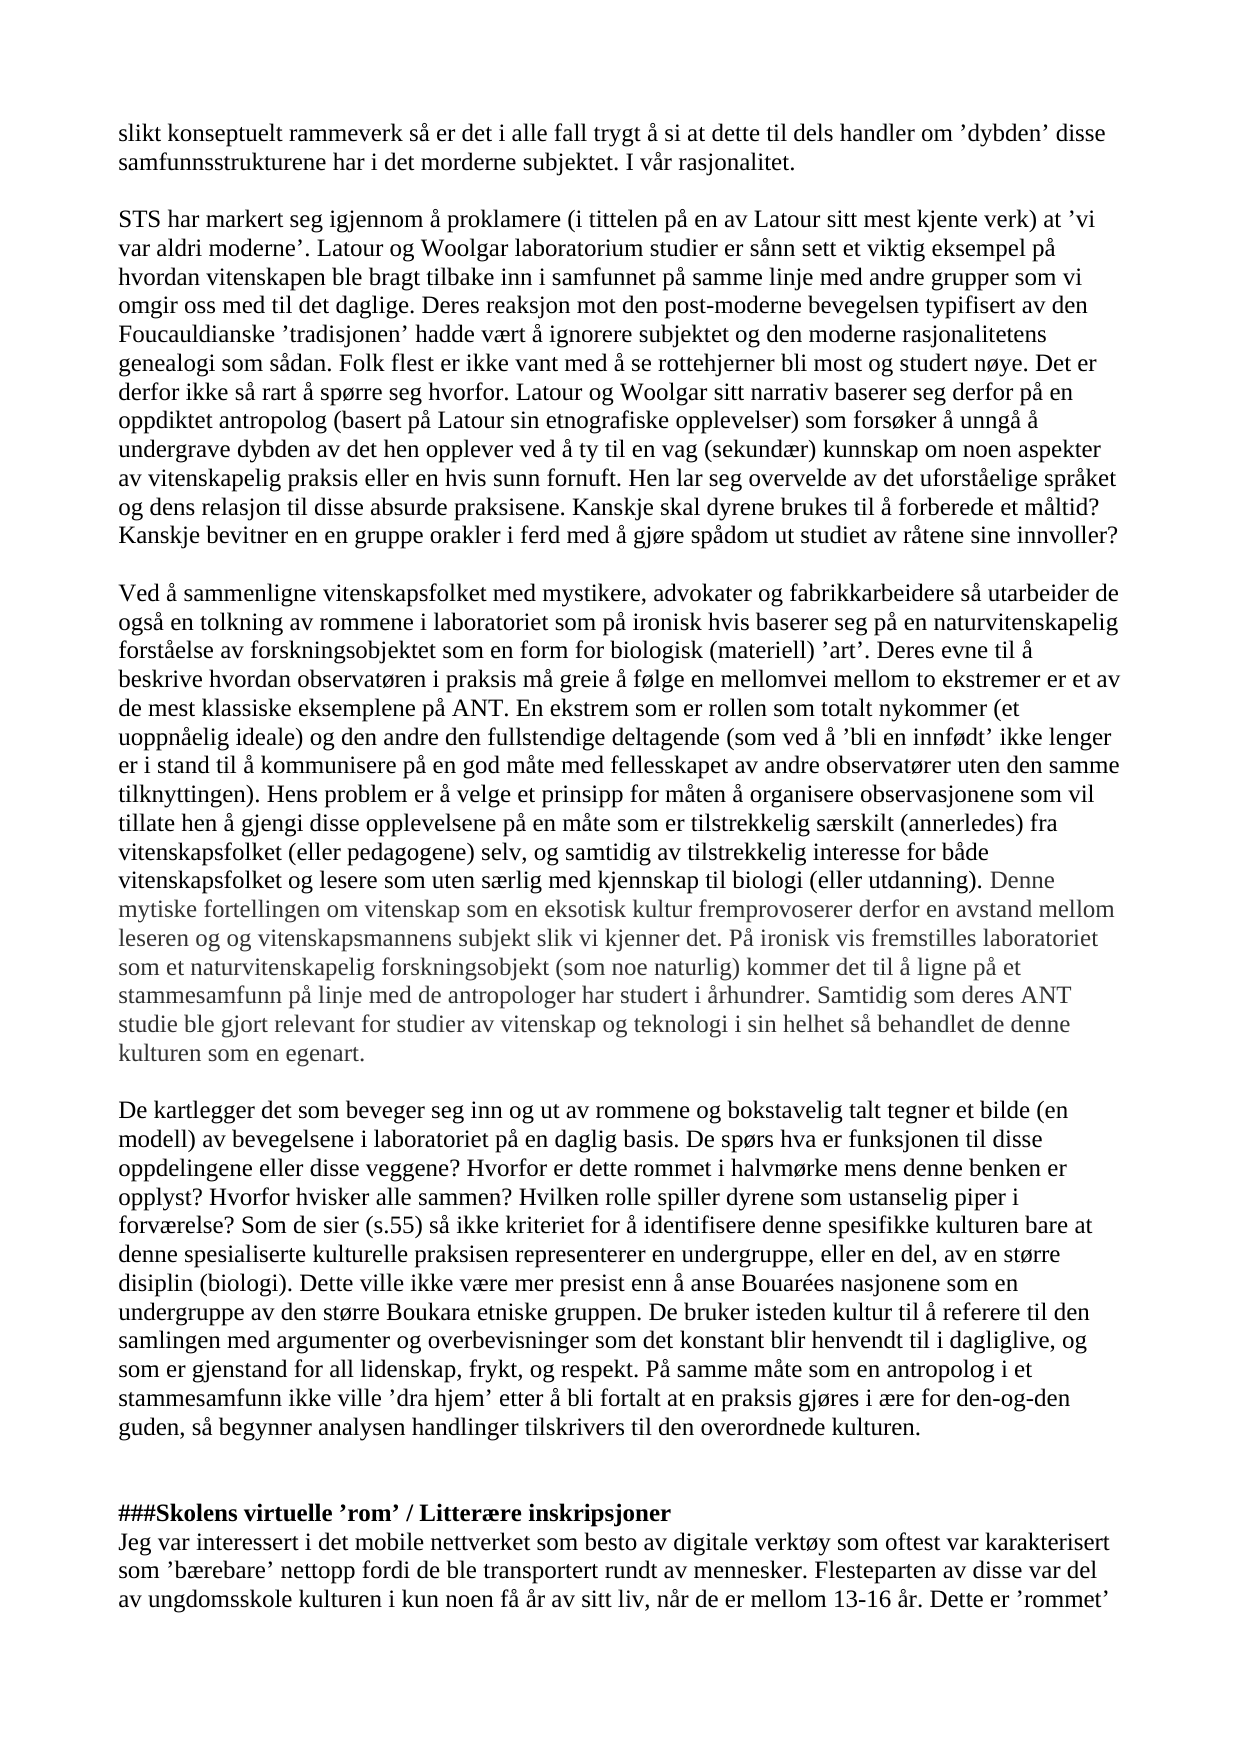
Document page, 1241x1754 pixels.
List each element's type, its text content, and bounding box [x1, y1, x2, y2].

text De kartlegger det som beveger seg inn og ut av rommene og bokstavelig talt tegner et bilde (en modell) av bevegelsene i laboratoriet på en daglig basis. De spørs hva er funksjonen til disse oppdelingene eller disse veggene? Hvorfor er dette rommet i halvmørke mens denne benken er opplyst? Hvorfor hvisker alle sammen? Hvilken rolle spiller dyrene som ustanselig piper i forværelse? Som de sier (s.55) så ikke kriteriet for å identifisere denne spesifikke kulturen bare at denne spesialiserte kulturelle praksisen representerer en undergruppe, eller en del, av en større disiplin (biologi). Dette ville ikke være mer presist enn å anse Bouarées nasjonene som en undergruppe av den større Boukara etniske gruppen. De bruker isteden kultur til å referere til den samlingen med argumenter og overbevisninger som det konstant blir henvendt til i dagliglive, og som er gjenstand for all lidenskap, frykt, og respekt. På samme måte som en antropolog i et stammesamfunn ikke ville ’dra hjem’ etter å bli fortalt at en praksis gjøres i ære for den-og-den guden, så begynner analysen handlinger tilskrivers til den overordnede kulturen. [118, 1096, 1122, 1441]
text STS har markert seg igjennom å proklamere (i tittelen på en av Latour sitt mest kjente verk) at ’vi var aldri moderne’. Latour og Woolgar laboratorium studier er sånn sett et viktig eksempel på hvordan vitenskapen ble bragt tilbake inn i samfunnet på samme linje med andre grupper som vi omgir oss med til det daglige. Deres reaksjon mot den post-moderne bevegelsen typifisert av den Foucauldianske ’tradisjonen’ hadde vært å ignorere subjektet og den moderne rasjonalitetens genealogi som sådan. Folk flest er ikke vant med å se rottehjerner bli most og studert nøye. Det er derfor ikke så rart å spørre seg hvorfor. Latour og Woolgar sitt narrativ baserer seg derfor på en oppdiktet antropolog (basert på Latour sin etnografiske opplevelser) som forsøker å unngå å undergrave dybden av det hen opplever ved å ty til en vag (sekundær) kunnskap om noen aspekter av vitenskapelig praksis eller en hvis sunn fornuft. Hen lar seg overvelde av det uforståelige språket og dens relasjon til disse absurde praksisene. Kanskje skal dyrene brukes til å forberede et måltid? Kanskje bevitner en en gruppe orakler i ferd med å gjøre spådom ut studiet av råtene sine innvoller? [118, 204, 1122, 549]
text ###Skolens virtuelle ’rom’ / Litterære inskripsjoner [118, 1498, 1122, 1527]
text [118, 118, 1122, 176]
text Ved å sammenligne vitenskapsfolket med mystikere, advokater og fabrikkarbeidere så utarbeider de også en tolkning av rommene i laboratoriet som på ironisk hvis baserer seg på en naturvitenskapelig forståelse av forskningsobjektet som en form for biologisk (materiell) ’art’. Deres evne til å beskrive hvordan observatøren i praksis må greie å følge en mellomvei mellom to ekstremer er et av de mest klassiske eksemplene på ANT. En ekstrem som er rollen som totalt nykommer (et uoppnåelig ideale) og den andre den fullstendige deltagende (som ved å ’bli en innfødt’ ikke lenger er i stand til å kommunisere på en god måte med fellesskapet av andre observatører uten den samme tilknyttingen). Hens problem er å velge et prinsipp for måten å organisere observasjonene som vil tillate hen å gjengi disse opplevelsene på en måte som er tilstrekkelig særskilt (annerledes) fra vitenskapsfolket (eller pedagogene) selv, og samtidig av tilstrekkelig interesse for både vitenskapsfolket og lesere som uten særlig med kjennskap til biologi (eller utdanning). Denne mytiske fortellingen om vitenskap som en eksotisk kultur fremprovoserer derfor en avstand mellom leseren og og vitenskapsmannens subjekt slik vi kjenner det. På ironisk vis fremstilles laboratoriet som et naturvitenskapelig forskningsobjekt (som noe naturlig) kommer det til å ligne på et stammesamfunn på linje med de antropologer har studert i århundrer. Samtidig som deres ANT studie ble gjort relevant for studier av vitenskap og teknologi i sin helhet så behandlet de denne kulturen som en egenart. [118, 578, 1122, 1067]
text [118, 1527, 1122, 1613]
